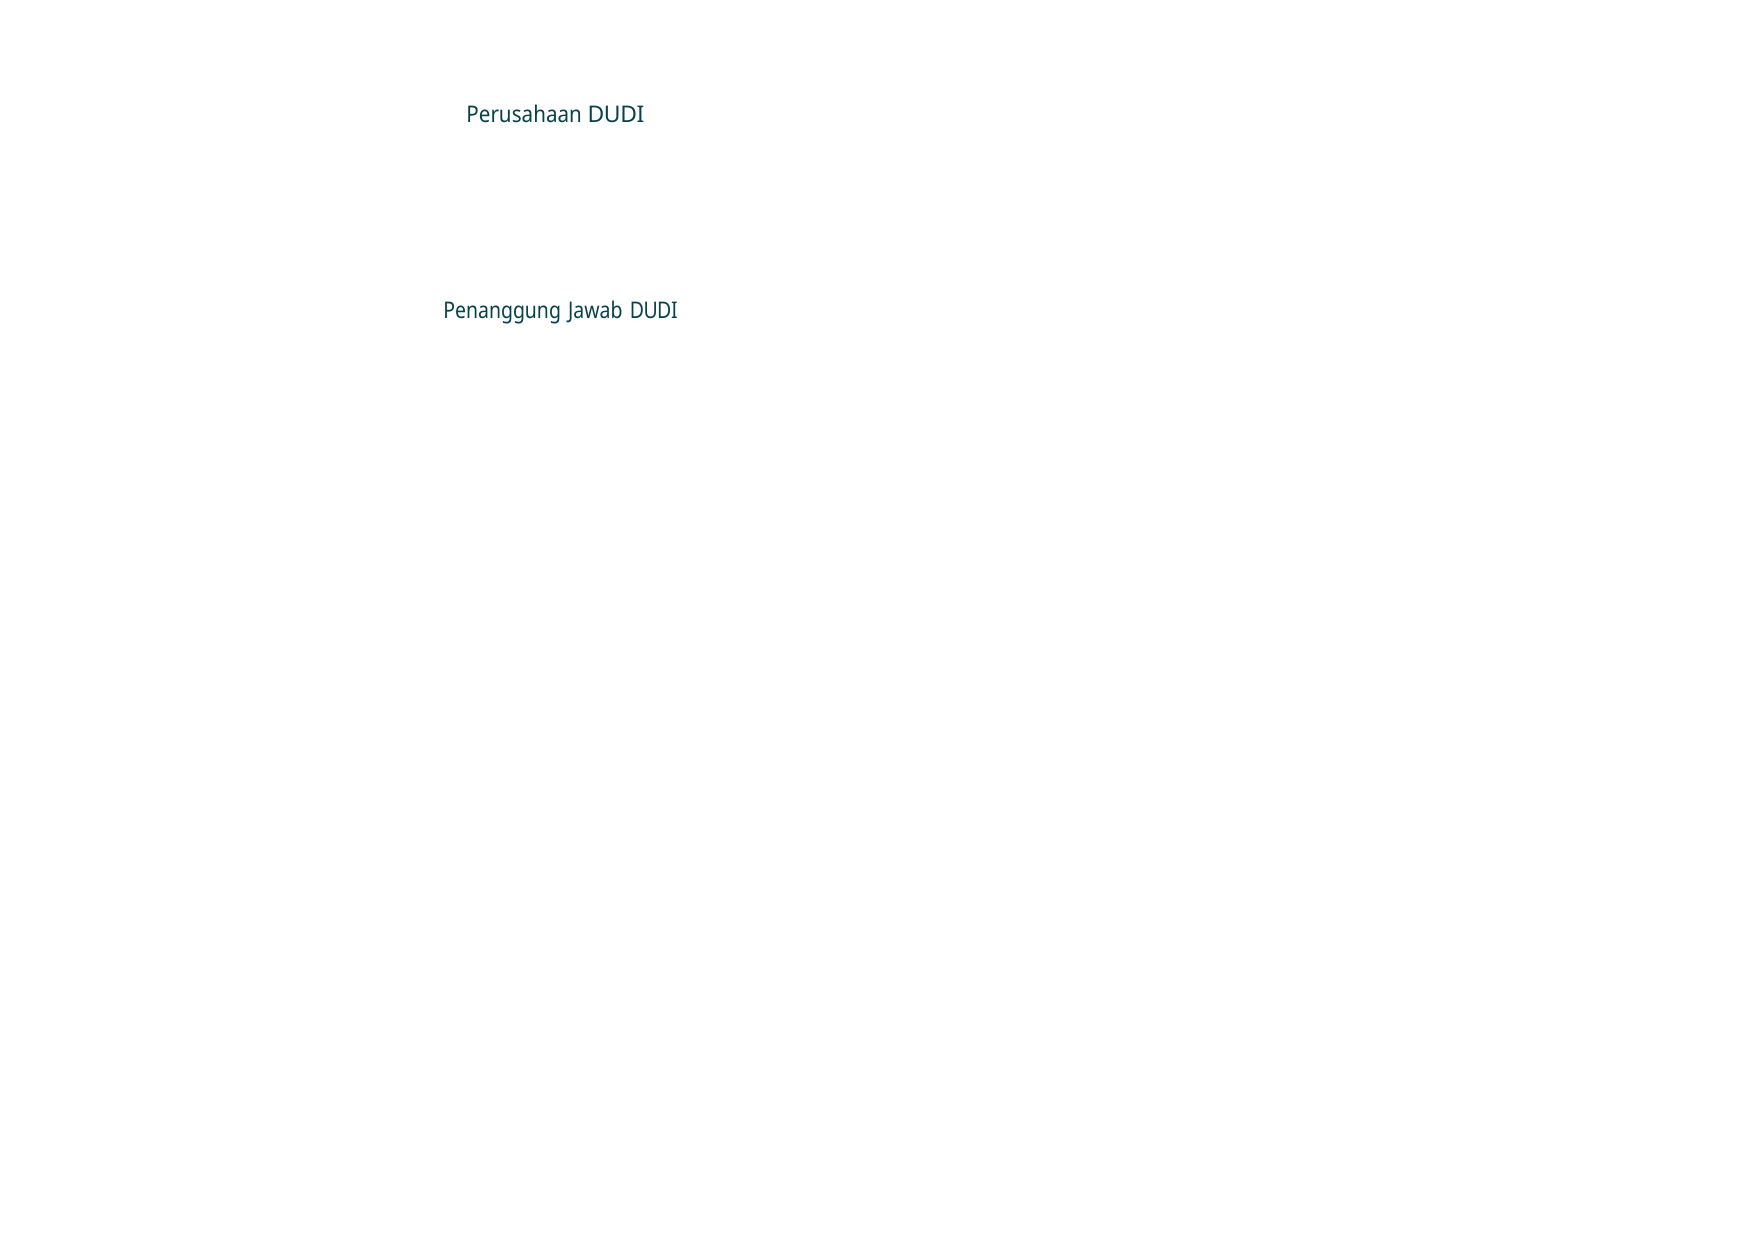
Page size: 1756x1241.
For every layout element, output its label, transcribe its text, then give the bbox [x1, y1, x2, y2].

text Penanggung Jawab DUDI [443, 294, 786, 326]
text Perusahaan DUDI [466, 98, 786, 129]
